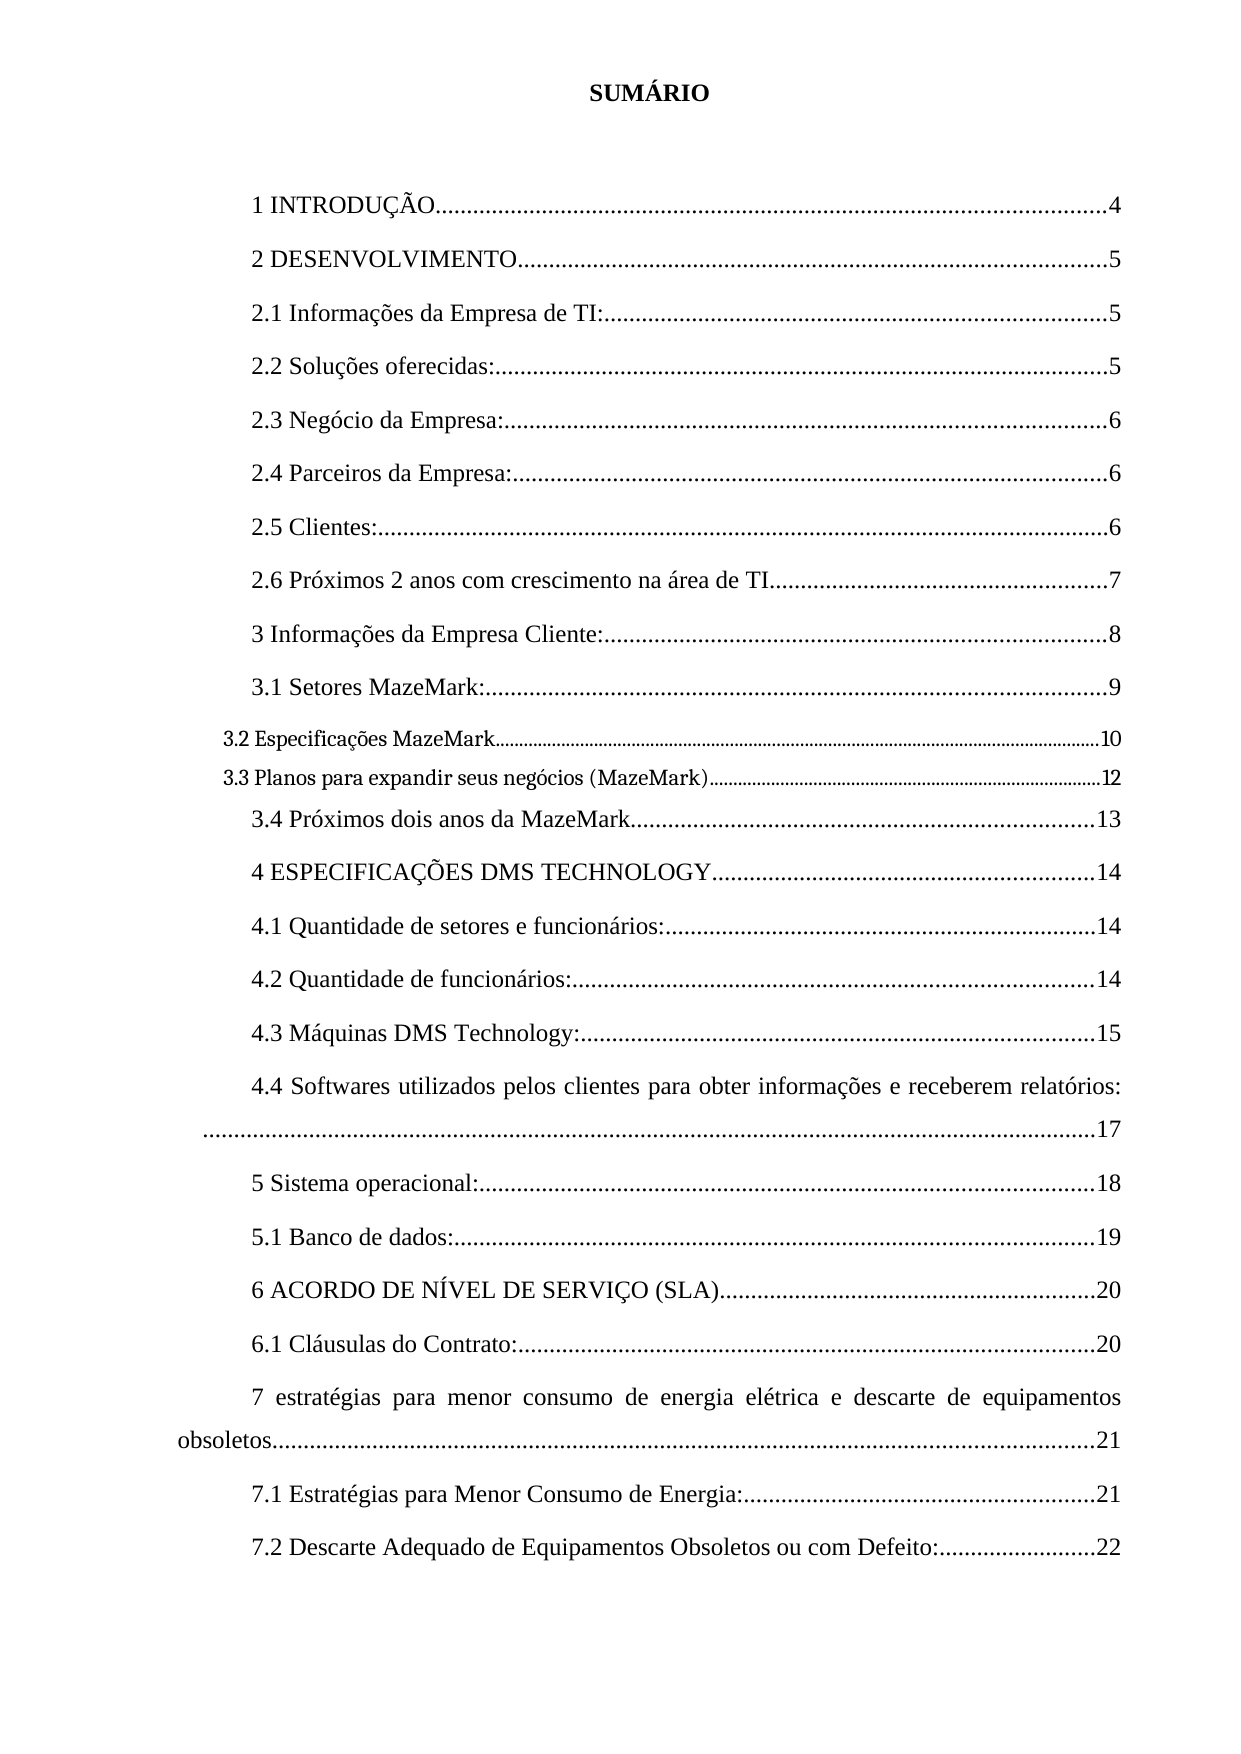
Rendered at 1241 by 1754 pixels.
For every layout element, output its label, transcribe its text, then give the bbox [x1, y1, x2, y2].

text SUMÁRIO [177, 78, 1122, 107]
